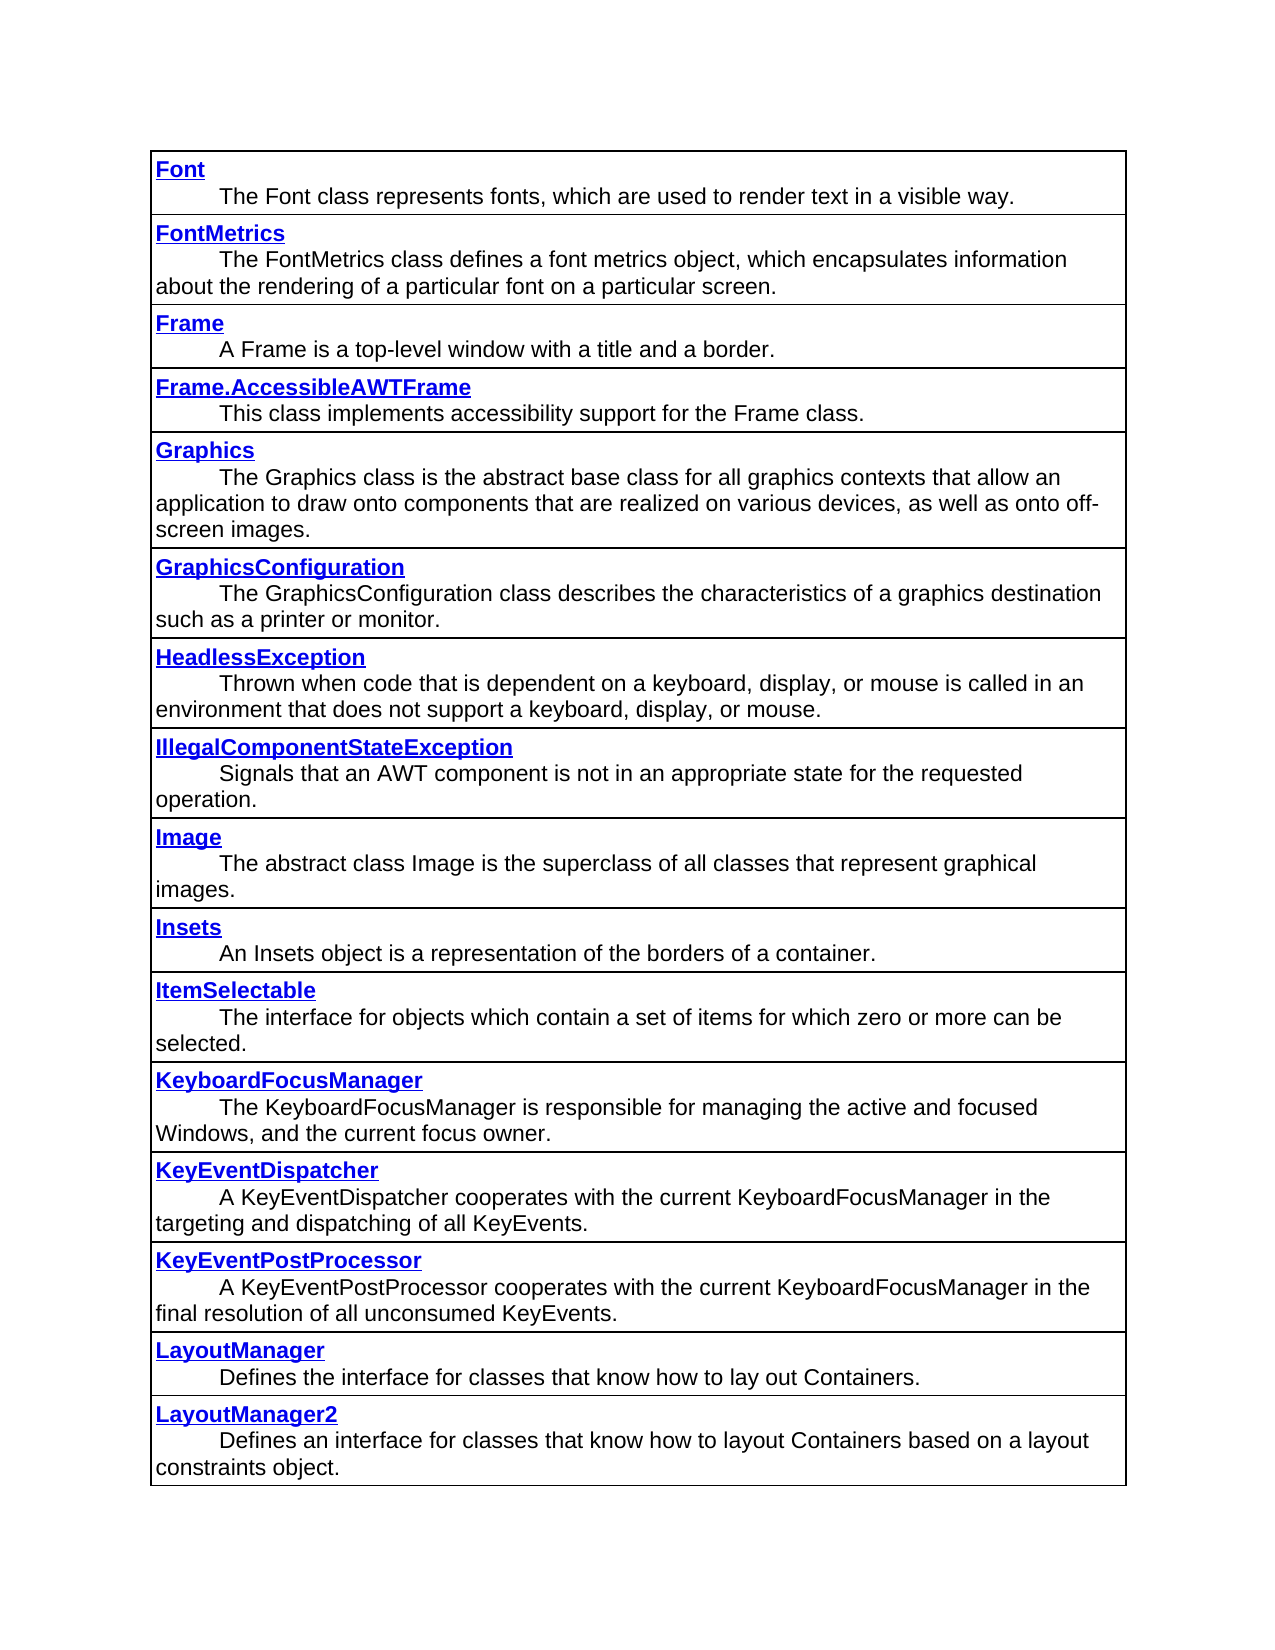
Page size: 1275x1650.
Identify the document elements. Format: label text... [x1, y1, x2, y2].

table_cell Frame.AccessibleAWTFrame This class implements accessibility support for the Frame class. [152, 369, 1125, 431]
table_cell LayoutManager Defines the interface for classes that know how to lay out Containers. [152, 1333, 1125, 1394]
table_cell Graphics The Graphics class is the abstract base class for all graphics contexts that allow an application to draw onto components that are realized on various devices, as well as onto off-screen images. [152, 433, 1125, 547]
table_cell KeyEventPostProcessor A KeyEventPostProcessor cooperates with the current KeyboardFocusManager in the final resolution of all unconsumed KeyEvents. [152, 1243, 1125, 1331]
table_cell Insets An Insets object is a representation of the borders of a container. [152, 909, 1125, 971]
table_cell Font The Font class represents fonts, which are used to render text in a visible way. [152, 152, 1125, 214]
table_cell KeyEventDispatcher A KeyEventDispatcher cooperates with the current KeyboardFocusManager in the targeting and dispatching of all KeyEvents. [152, 1153, 1125, 1241]
table_cell IllegalComponentStateException Signals that an AWT component is not in an appropriate state for the requested operation. [152, 729, 1125, 817]
table_cell ItemSelectable The interface for objects which contain a set of items for which zero or more can be selected. [152, 973, 1125, 1061]
table_cell KeyboardFocusManager The KeyboardFocusManager is responsible for managing the active and focused Windows, and the current focus owner. [152, 1063, 1125, 1151]
table_cell LayoutManager2 Defines an interface for classes that know how to layout Containers based on a layout constraints object. [152, 1396, 1125, 1484]
table_cell FontMetrics The FontMetrics class defines a font metrics object, which encapsulates information about the rendering of a particular font on a particular screen. [152, 215, 1125, 304]
table_cell Frame A Frame is a top-level window with a title and a border. [152, 305, 1125, 367]
table_cell Image The abstract class Image is the superclass of all classes that represent graphical images. [152, 819, 1125, 907]
table_cell GraphicsConfiguration The GraphicsConfiguration class describes the characteristics of a graphics destination such as a printer or monitor. [152, 549, 1125, 637]
table_cell HeadlessException Thrown when code that is dependent on a keyboard, display, or mouse is called in an environment that does not support a keyboard, display, or mouse. [152, 639, 1125, 727]
